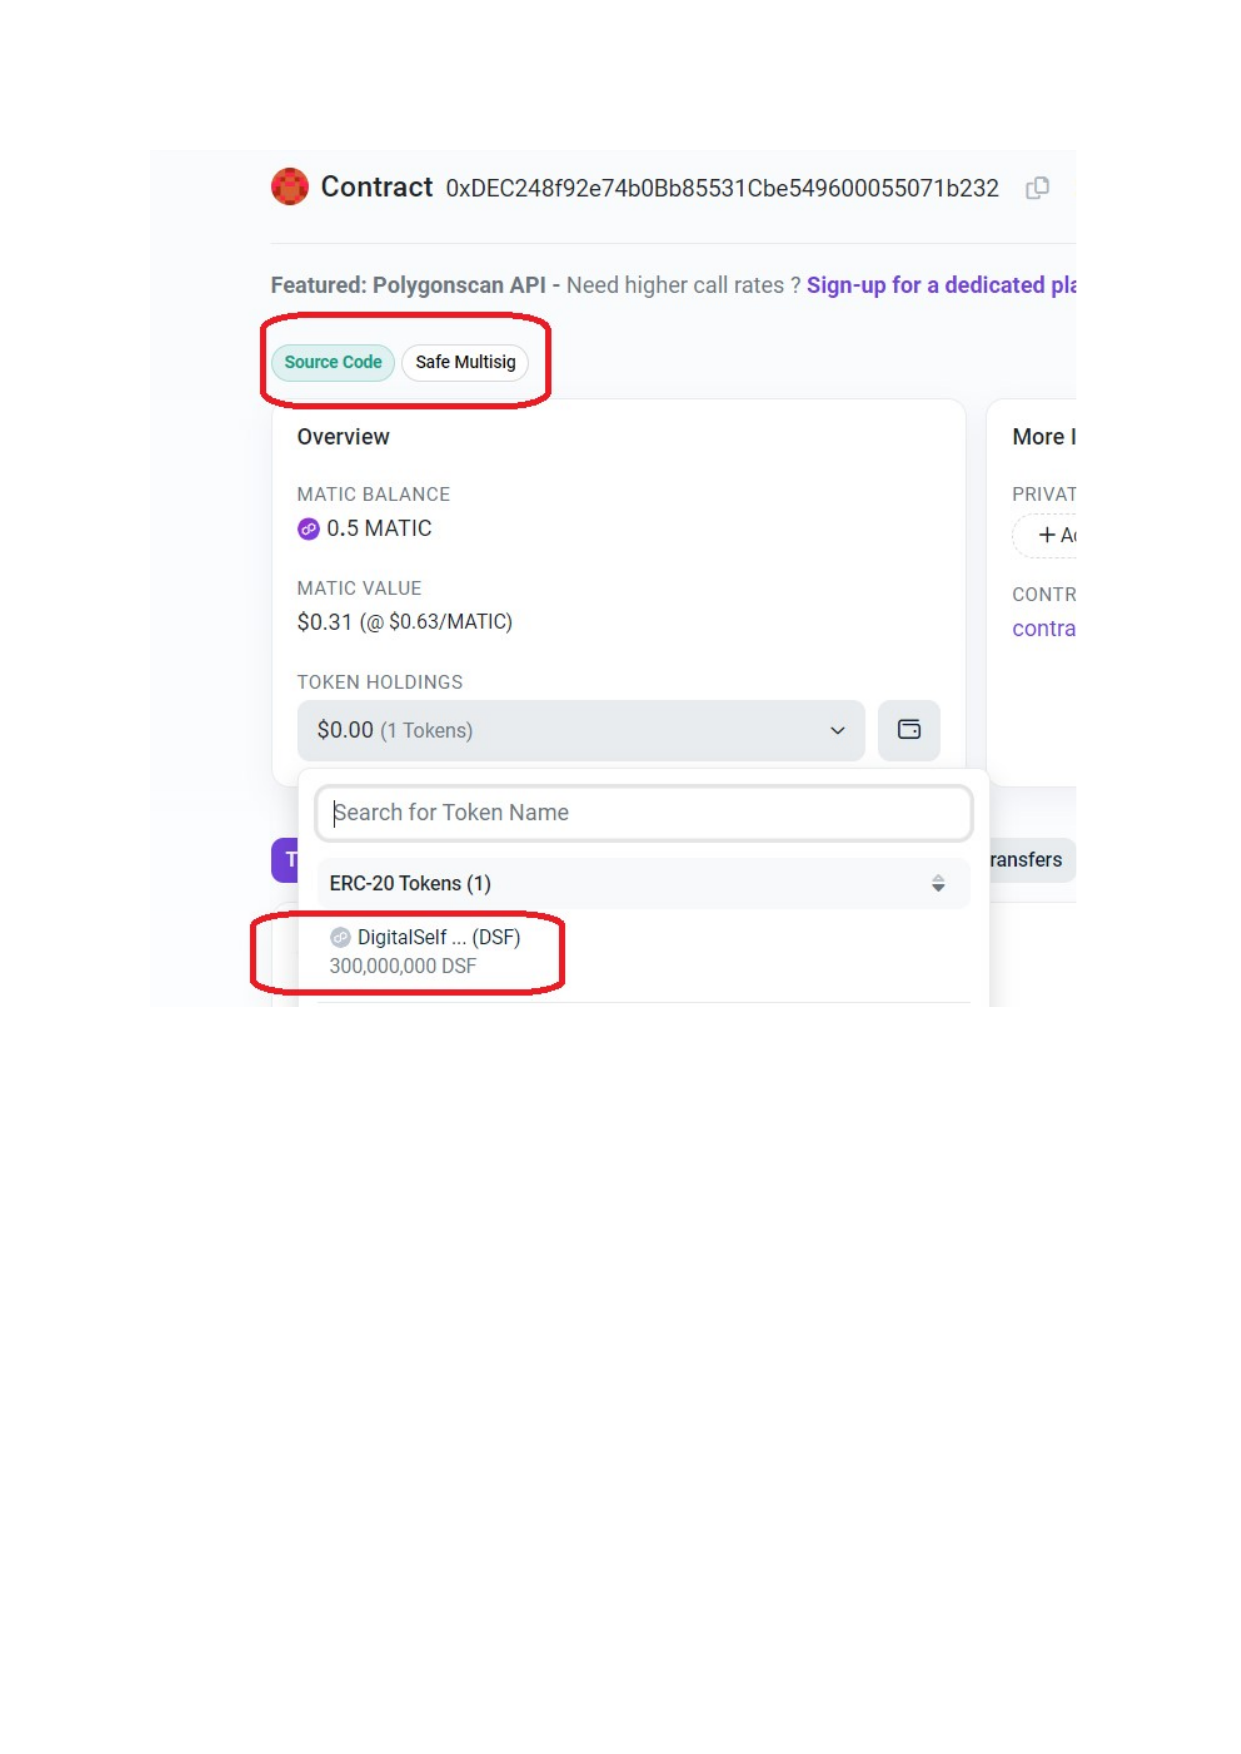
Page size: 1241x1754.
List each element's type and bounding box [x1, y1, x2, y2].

picture [150, 150, 1077, 1007]
